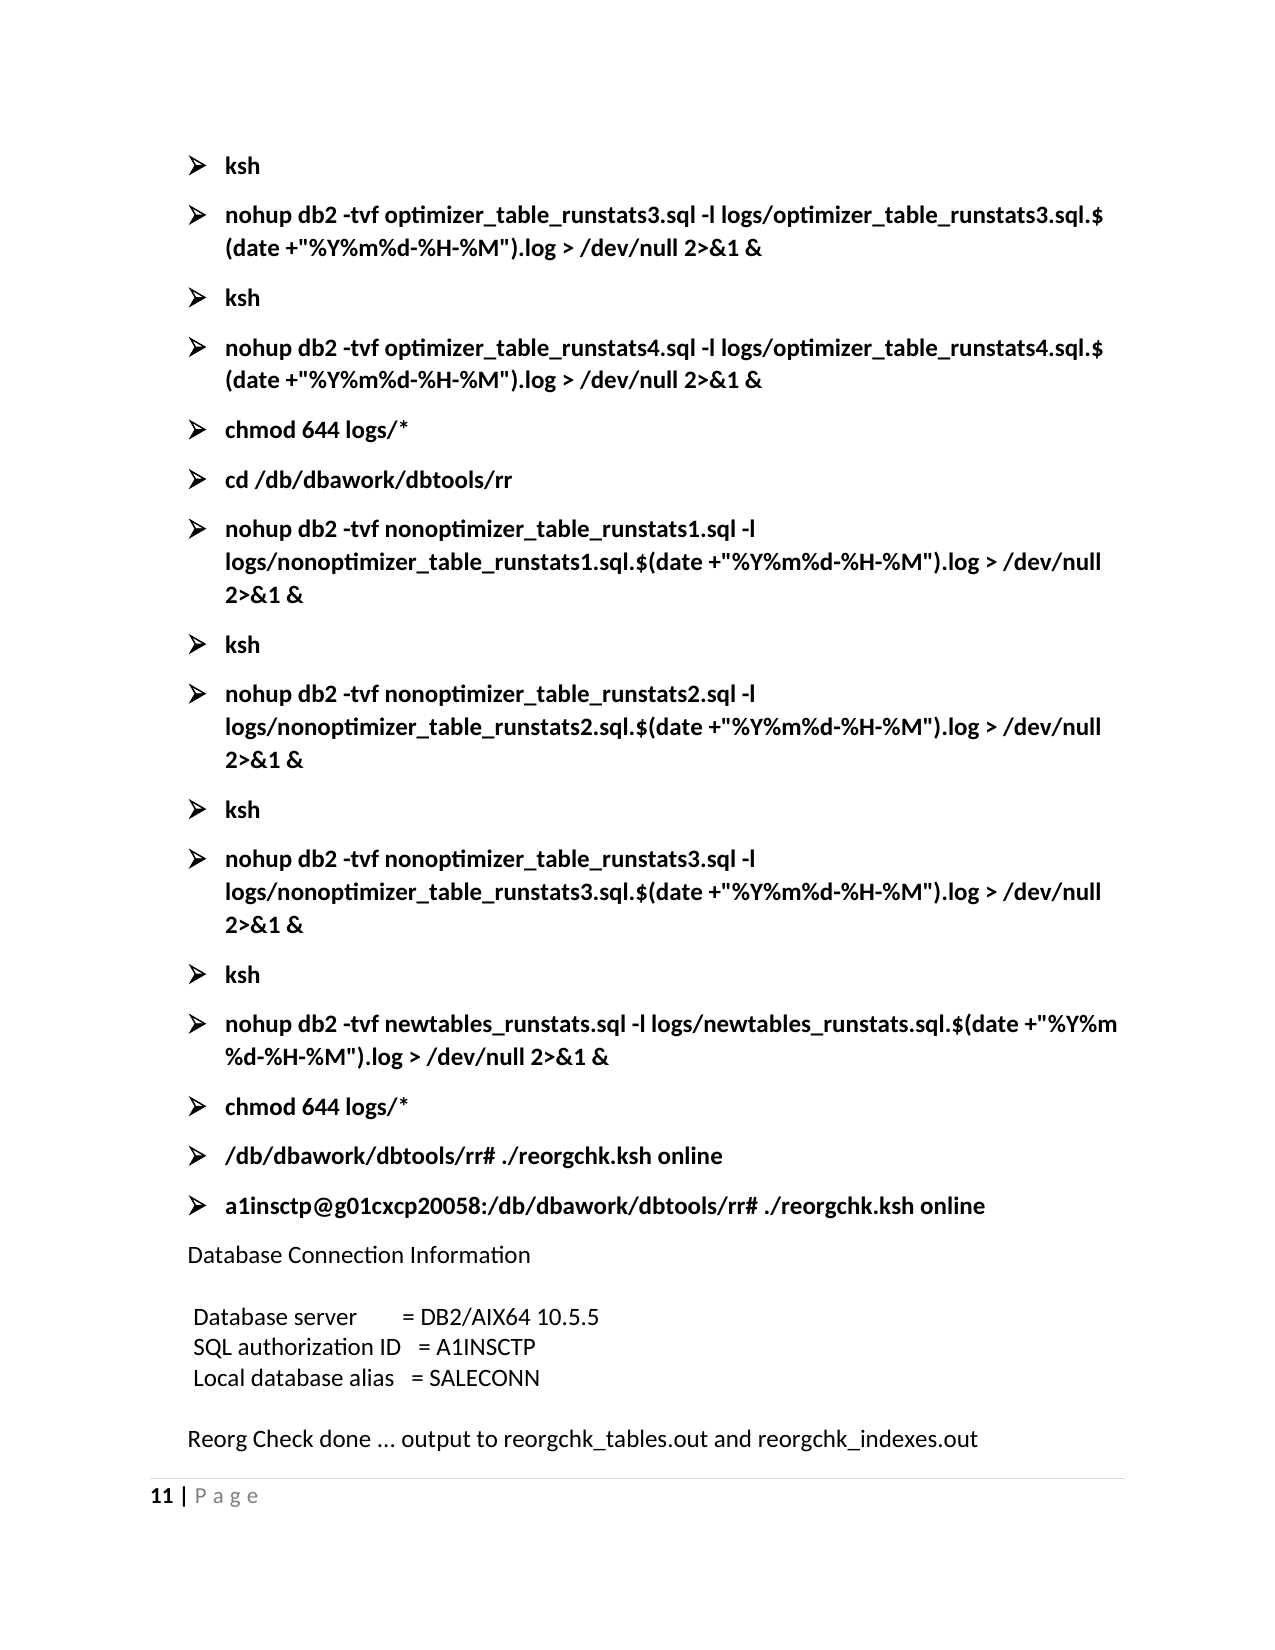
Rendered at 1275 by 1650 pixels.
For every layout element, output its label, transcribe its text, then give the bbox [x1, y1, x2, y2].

list nohup db2 -tvf optimizer_table_runstats3.sql -l logs/optimizer_table_runstats3.sql.$(date +"%Y%m%d-%H-%M").log > /dev/null 2>&1 & [187, 199, 1125, 263]
list ksh [187, 959, 1125, 989]
list chmod 644 logs/* [187, 1091, 1125, 1121]
list ksh [187, 150, 1125, 181]
list chmod 644 logs/* [187, 414, 1125, 445]
list ksh [187, 282, 1125, 313]
list cd /db/dbawork/dbtools/rr [187, 464, 1125, 494]
list ksh [187, 794, 1125, 824]
text SQL authorization ID = A1INSCTP [150, 1331, 1125, 1362]
text Database Connection Information [150, 1239, 1125, 1270]
list /db/dbawork/dbtools/rr# ./reorgchk.ksh online [187, 1140, 1125, 1171]
list nohup db2 -tvf nonoptimizer_table_runstats2.sql -l logs/nonoptimizer_table_runstats2.sql.$(date +"%Y%m%d-%H-%M").log > /dev/null 2>&1 & [187, 678, 1125, 775]
list nohup db2 -tvf newtables_runstats.sql -l logs/newtables_runstats.sql.$(date +"%Y%m%d-%H-%M").log > /dev/null 2>&1 & [187, 1008, 1125, 1072]
list nohup db2 -tvf nonoptimizer_table_runstats1.sql -l logs/nonoptimizer_table_runstats1.sql.$(date +"%Y%m%d-%H-%M").log > /dev/null 2>&1 & [187, 513, 1125, 610]
text Local database alias = SALECONN [150, 1362, 1125, 1392]
list nohup db2 -tvf optimizer_table_runstats4.sql -l logs/optimizer_table_runstats4.sql.$(date +"%Y%m%d-%H-%M").log > /dev/null 2>&1 & [187, 332, 1125, 395]
list nohup db2 -tvf nonoptimizer_table_runstats3.sql -l logs/nonoptimizer_table_runstats3.sql.$(date +"%Y%m%d-%H-%M").log > /dev/null 2>&1 & [187, 843, 1125, 940]
text Database server = DB2/AIX64 10.5.5 [150, 1301, 1125, 1331]
list a1insctp@g01cxcp20058:/db/dbawork/dbtools/rr# ./reorgchk.ksh online [187, 1190, 1125, 1221]
text Reorg Check done ... output to reorgchk_tables.out and reorgchk_indexes.out [150, 1423, 1125, 1453]
list ksh [187, 629, 1125, 659]
